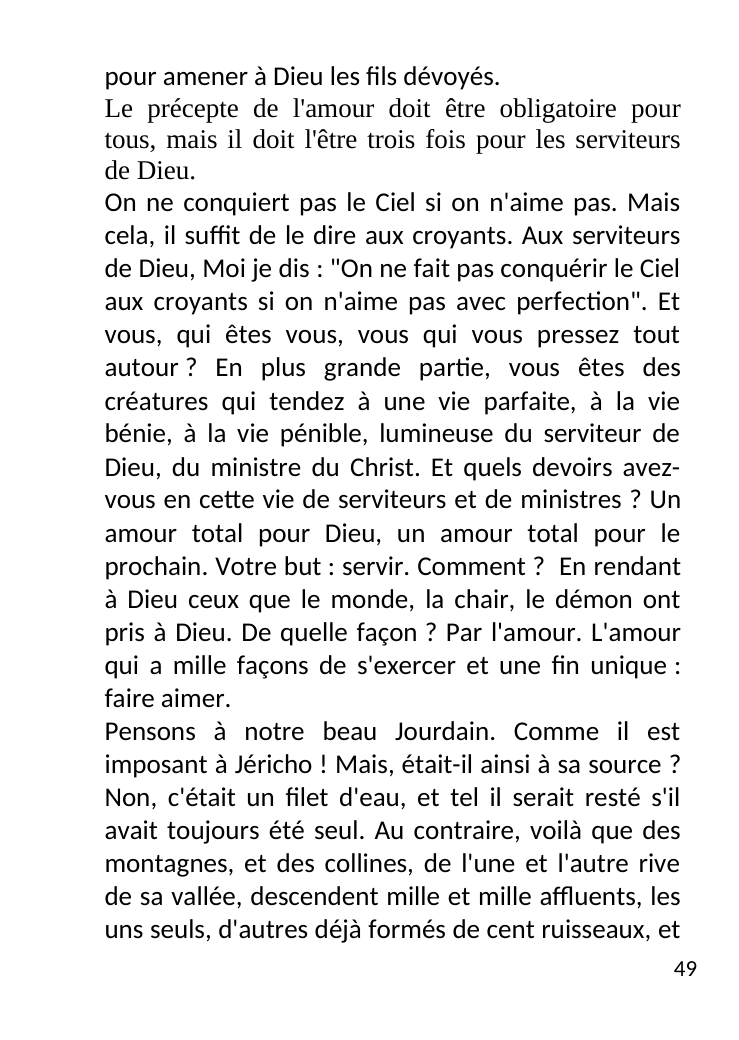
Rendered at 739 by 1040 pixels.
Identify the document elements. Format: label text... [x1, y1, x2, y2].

text On ne conquiert pas le Ciel si on n'aime pas. Mais cela, il suffit de le dire aux croyants. Aux serviteurs de Dieu, Moi je dis : "On ne fait pas conquérir le Ciel aux croyants si on n'aime pas avec perfection". Et vous, qui êtes vous, vous qui vous pressez tout autour ? En plus grande partie, vous êtes des créatures qui tendez à une vie parfaite, à la vie bénie, à la vie pénible, lumineuse du serviteur de Dieu, du ministre du Christ. Et quels devoirs avez-vous en cette vie de serviteurs et de ministres ? Un amour total pour Dieu, un amour total pour le prochain. Votre but : servir. Comment ? En rendant à Dieu ceux que le monde, la chair, le démon ont pris à Dieu. De quelle façon ? Par l'amour. L'amour qui a mille façons de s'exercer et une fin unique : faire aimer. [104, 186, 681, 714]
text Le précepte de l'amour doit être obligatoire pour tous, mais il doit l'être trois fois pour les serviteurs de Dieu. [104, 92, 681, 186]
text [104, 59, 681, 92]
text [104, 714, 681, 945]
